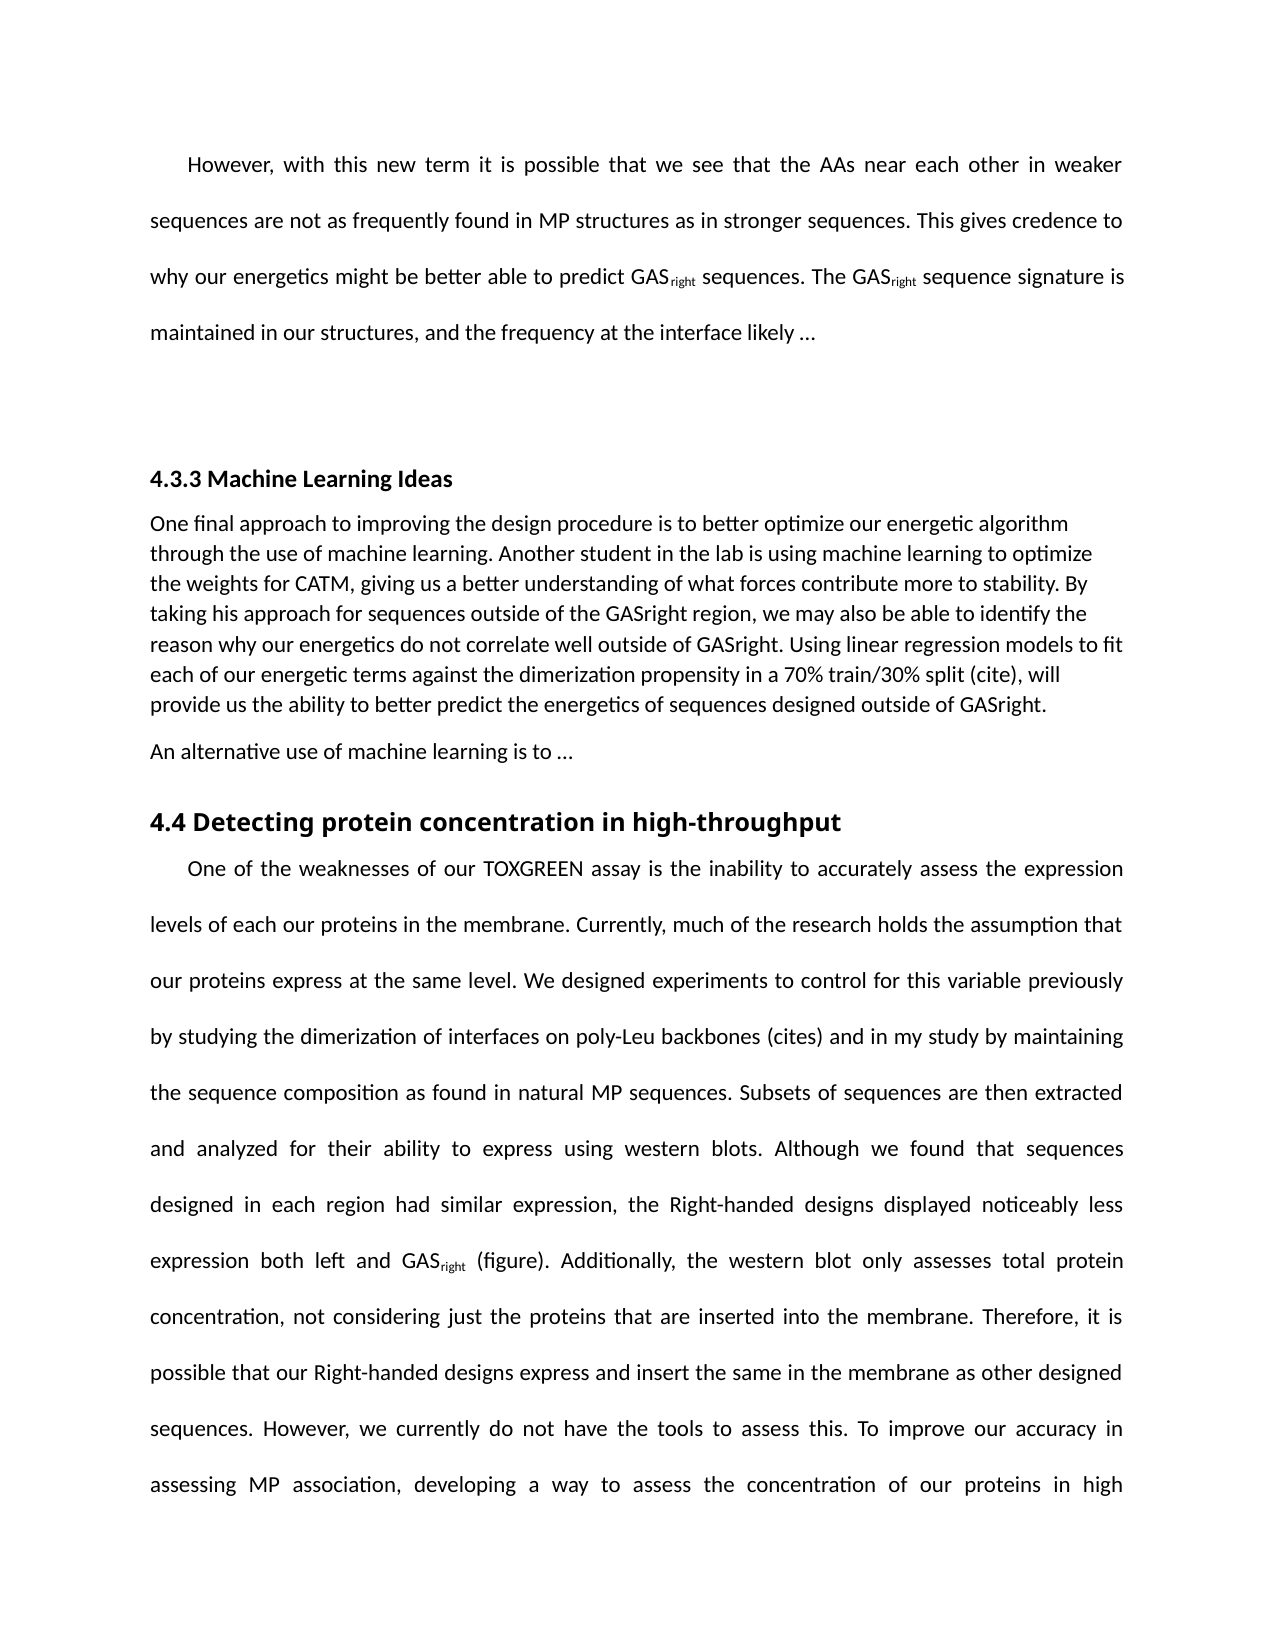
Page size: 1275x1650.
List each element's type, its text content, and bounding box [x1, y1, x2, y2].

text One final approach to improving the design procedure is to better optimize our energetic algorithm through the use of machine learning. Another student in the lab is using machine learning to optimize the weights for CATM, giving us a better understanding of what forces contribute more to stability. By taking his approach for sequences outside of the GASright region, we may also be able to identify the reason why our energetics do not correlate well outside of GASright. Using linear regression models to fit each of our energetic terms against the dimerization propensity in a 70% train/30% split (cite), will provide us the ability to better predict the energetics of sequences designed outside of GASright. [150, 509, 1125, 718]
text An alternative use of machine learning is to … [150, 737, 1125, 765]
text 4.4 Detecting protein concentration in high-throughput [150, 805, 1125, 839]
text However, with this new term it is possible that we see that the AAs near each other in weaker sequences are not as frequently found in MP structures as in stronger sequences. This gives credence to why our energetics might be better able to predict GASright sequences. The GASright sequence signature is maintained in our structures, and the frequency at the interface likely … [150, 150, 1125, 346]
text 4.3.3 Machine Learning Ideas [150, 463, 1125, 494]
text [150, 854, 1125, 1498]
